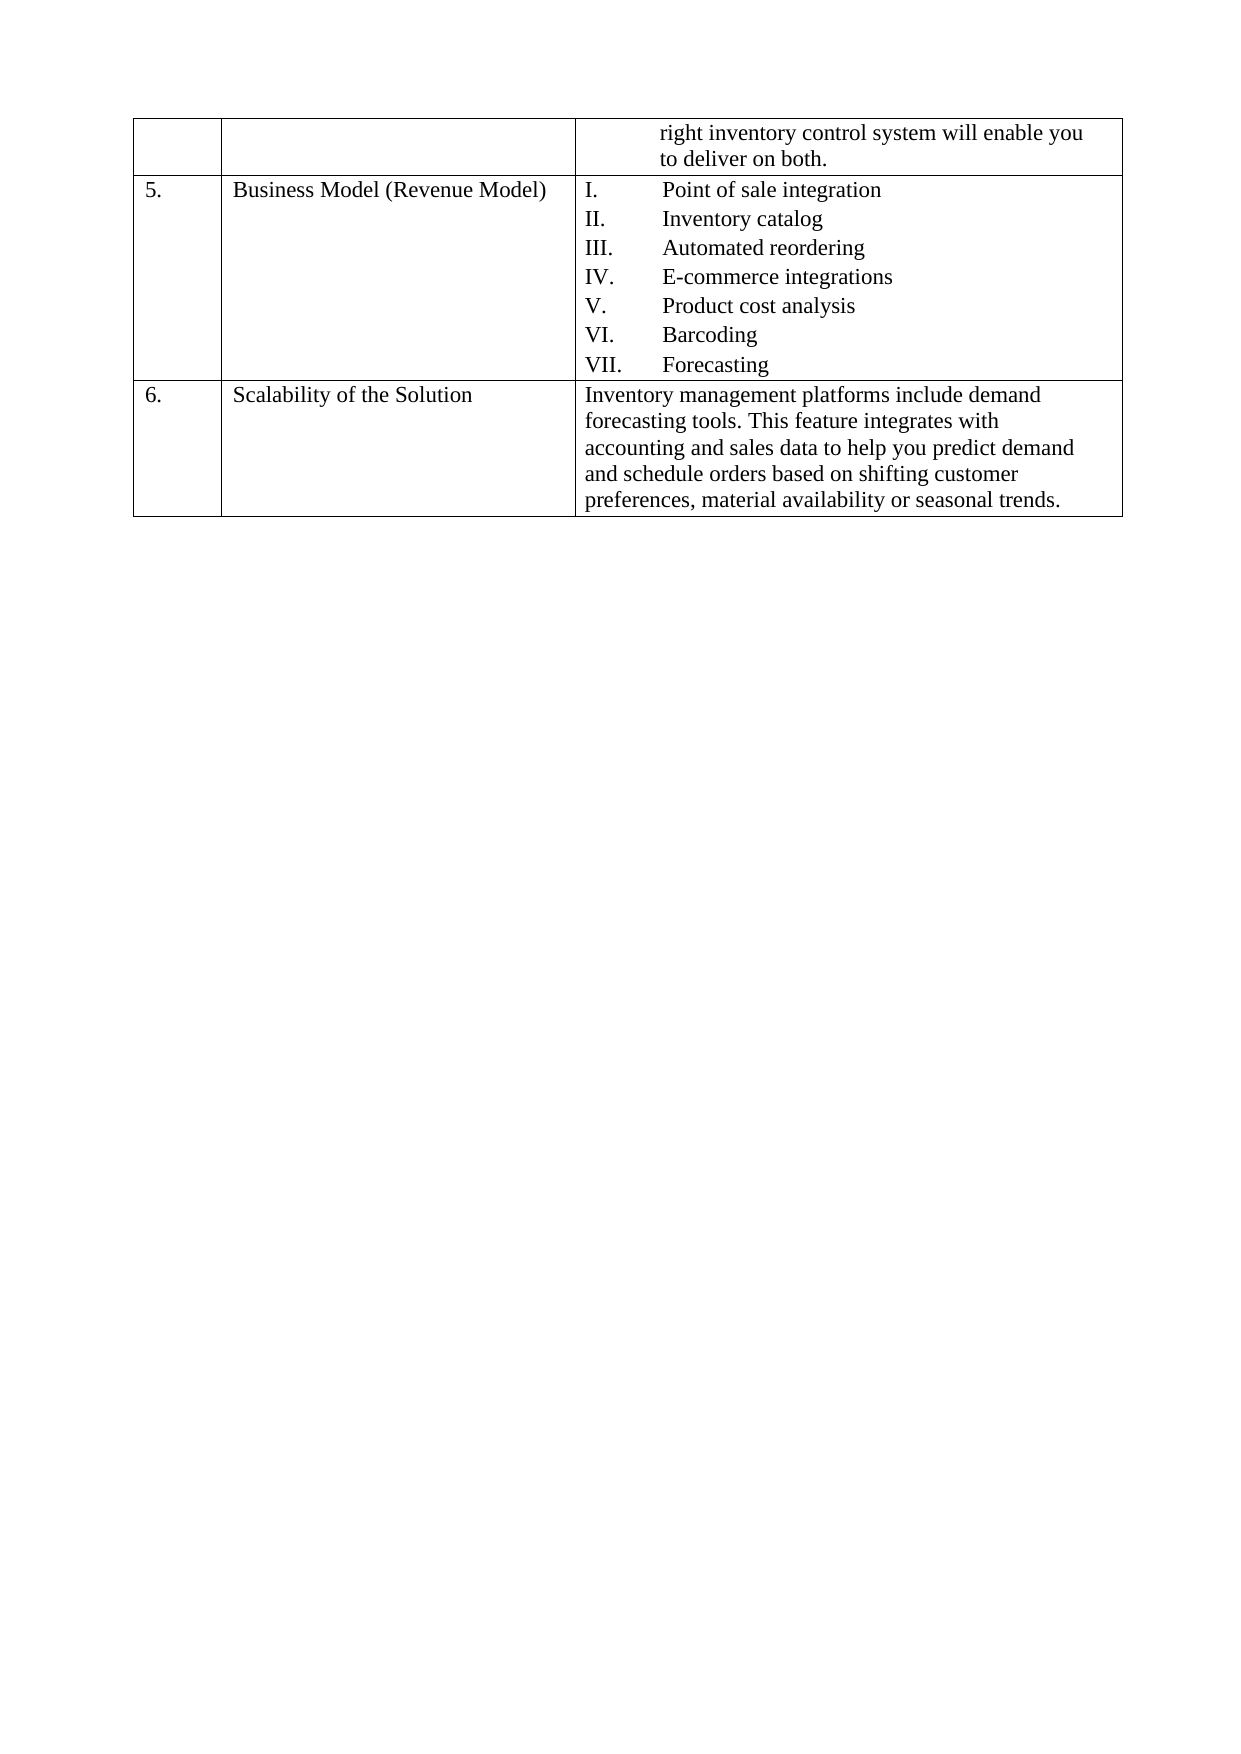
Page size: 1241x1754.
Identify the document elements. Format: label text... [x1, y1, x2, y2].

table_cell I. Point of sale integration II. Inventory catalog III. Automated reordering IV. E-commerce integrations V. Product cost analysis VI. Barcoding VII. Forecasting [576, 176, 1122, 380]
table_cell 5. [134, 176, 221, 380]
table_cell Scalability of the Solution [222, 381, 575, 516]
table_cell 4. [134, 119, 221, 175]
table_cell Inventory management platforms include demand forecasting tools. This feature integrates with accounting and sales data to help you predict demand and schedule orders based on shifting customer preferences, material availability or seasonal trends. [576, 381, 1122, 516]
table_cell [222, 119, 575, 175]
table_cell 6. [134, 381, 221, 516]
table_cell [576, 119, 1122, 175]
table_cell Business Model (Revenue Model) [222, 176, 575, 380]
